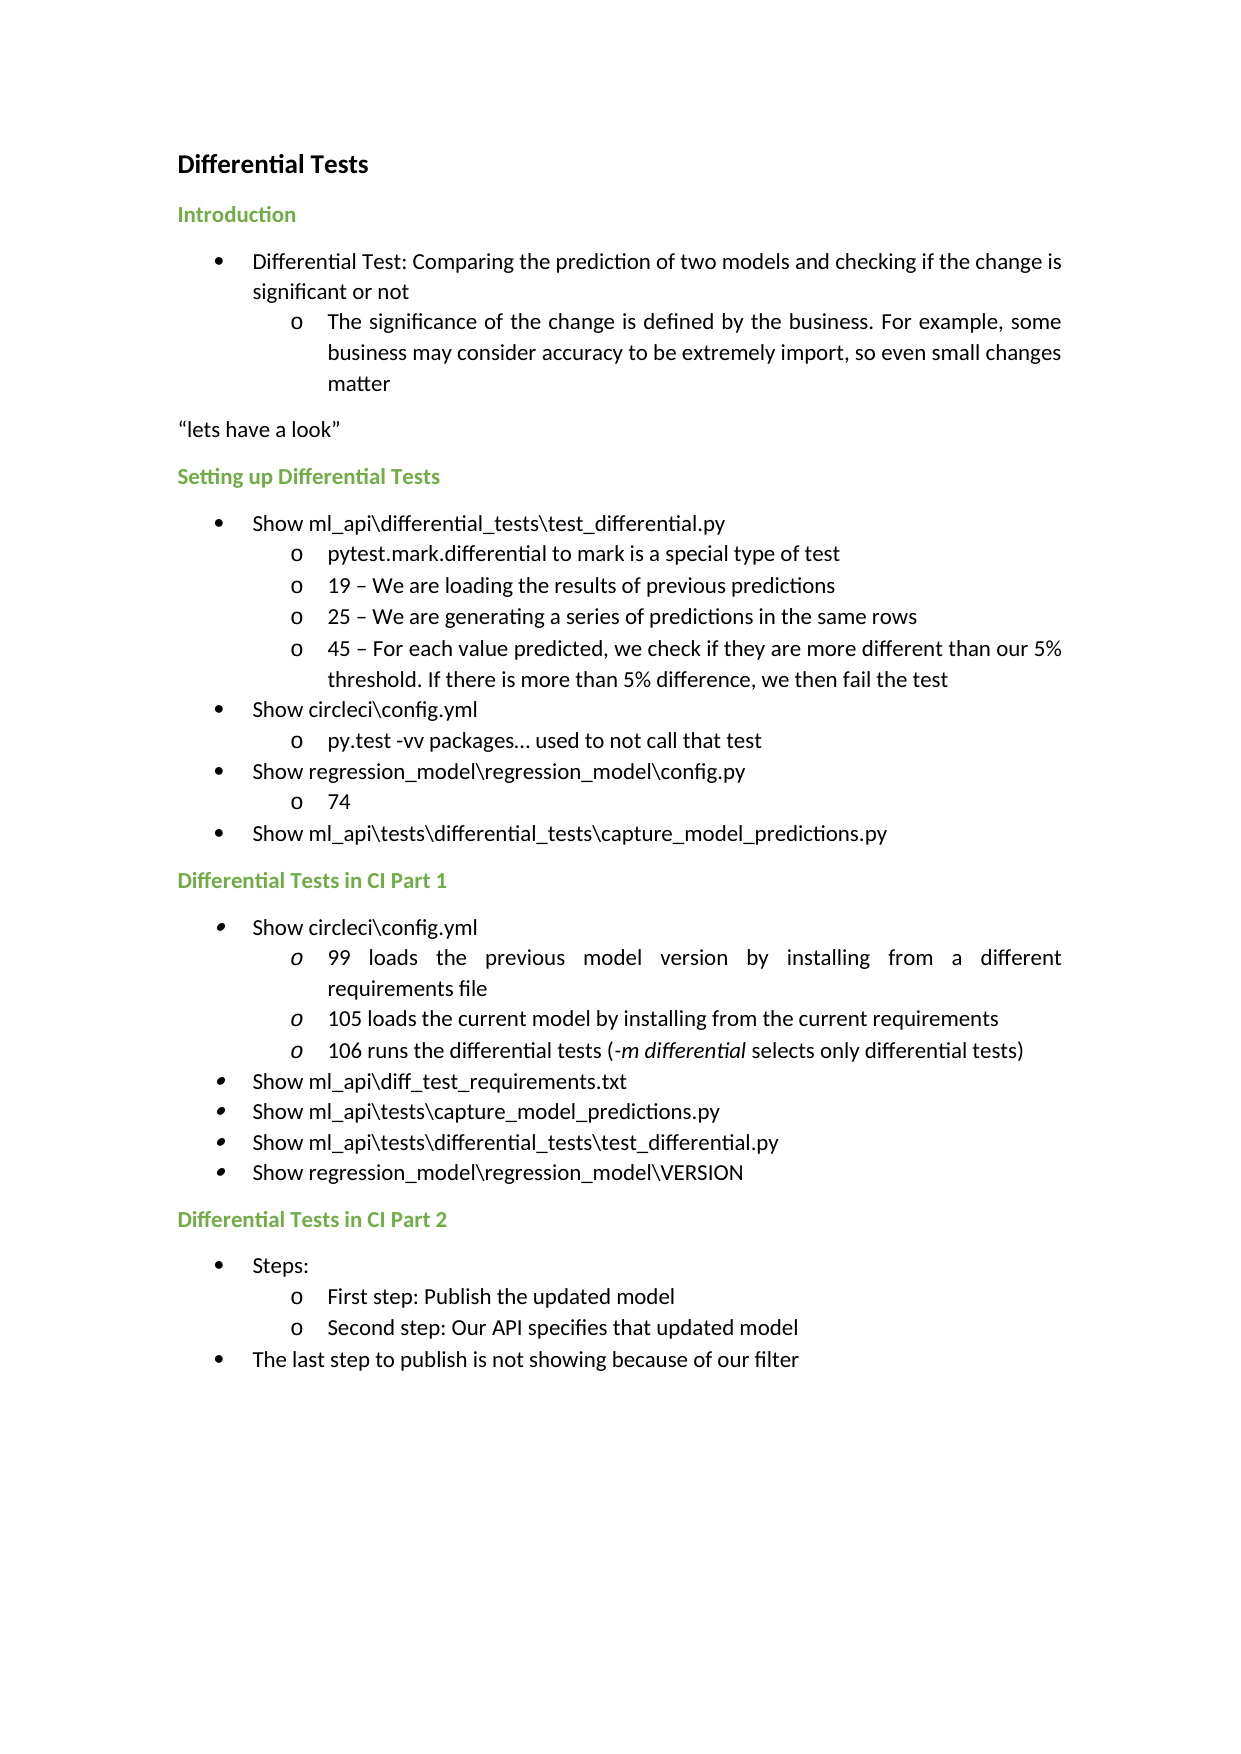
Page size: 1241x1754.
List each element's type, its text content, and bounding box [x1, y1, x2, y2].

list pytest.mark.differential to mark is a special type of test [290, 539, 1063, 569]
list The significance of the change is defined by the business. For example, some business may consider accuracy to be extremely import, so even small changes matter [290, 307, 1063, 397]
list The last step to publish is not showing because of our filter [215, 1345, 1063, 1373]
list Show regression_model\regression_model\VERSION [215, 1158, 1063, 1186]
list Differential Test: Comparing the prediction of two models and checking if the change is significant or not [215, 247, 1063, 305]
list Show regression_model\regression_model\config.py [215, 757, 1063, 785]
text Setting up Differential Tests [177, 462, 1063, 491]
text Differential Tests [177, 148, 1063, 181]
list Show circleci\config.yml [215, 696, 1063, 723]
list Show ml_api\diff_test_requirements.txt [215, 1067, 1063, 1095]
text Differential Tests in CI Part 2 [177, 1205, 1063, 1233]
text “lets have a look” [177, 416, 1063, 444]
list Show ml_api\differential_tests\test_differential.py [215, 509, 1063, 537]
list 25 – We are generating a series of predictions in the same rows [290, 602, 1063, 632]
text Introduction [177, 200, 1063, 228]
list 106 runs the differential tests (-m differential selects only differential tests) [290, 1036, 1063, 1065]
list py.test -vv packages… used to not call that test [290, 726, 1063, 755]
list Show circleci\config.yml [215, 913, 1063, 941]
text Differential Tests in CI Part 1 [177, 866, 1063, 894]
list 99 loads the previous model version by installing from a different requirements file [290, 943, 1063, 1002]
list Second step: Our API specifies that updated model [290, 1313, 1063, 1342]
list First step: Publish the updated model [290, 1282, 1063, 1311]
list 19 – We are loading the results of previous predictions [290, 571, 1063, 600]
list Show ml_api\tests\differential_tests\test_differential.py [215, 1128, 1063, 1156]
list Show ml_api\tests\capture_model_predictions.py [215, 1097, 1063, 1126]
list Show ml_api\tests\differential_tests\capture_model_predictions.py [215, 819, 1063, 847]
list 74 [290, 787, 1063, 817]
list 105 loads the current model by installing from the current requirements [290, 1004, 1063, 1033]
list 45 – For each value predicted, we check if they are more different than our 5% threshold. If there is more than 5% difference, we then fail the test [290, 634, 1063, 693]
list Steps: [215, 1252, 1063, 1280]
